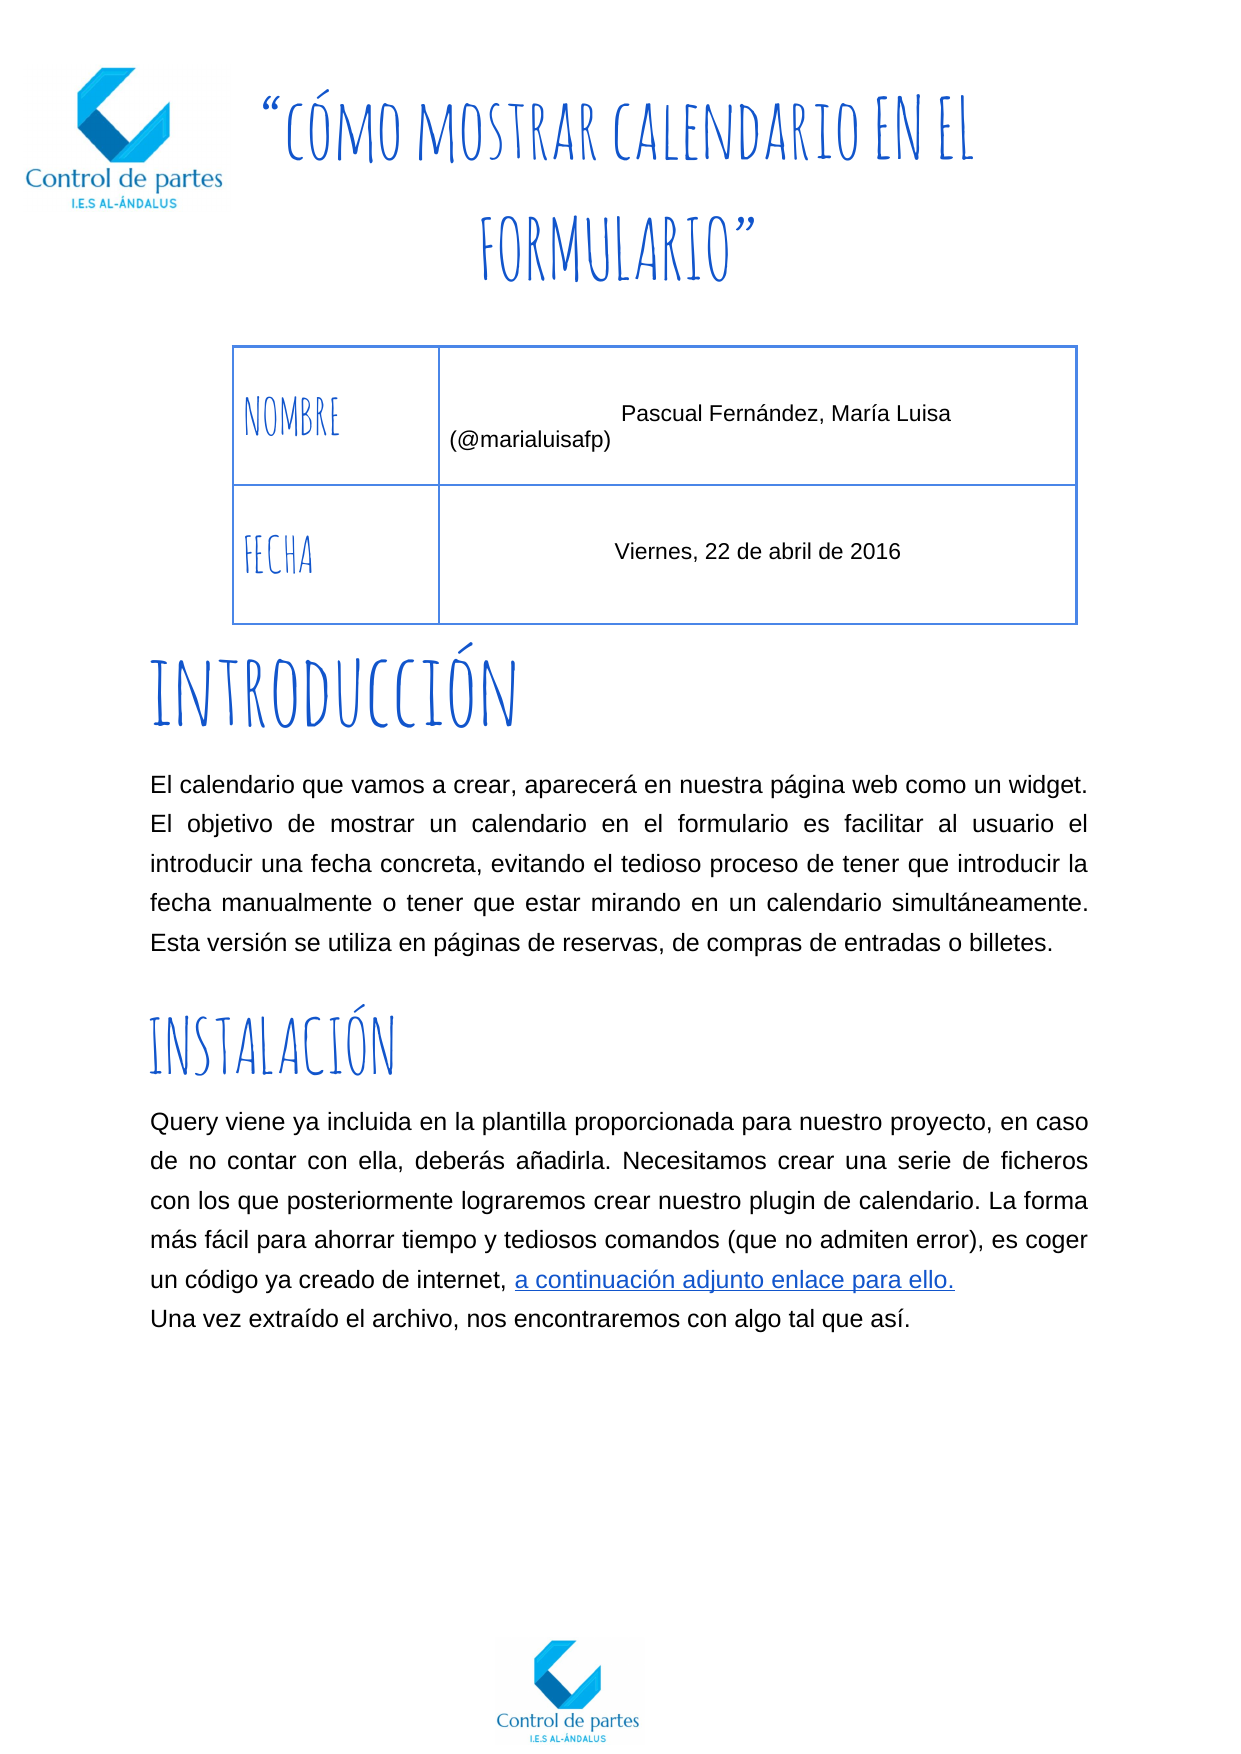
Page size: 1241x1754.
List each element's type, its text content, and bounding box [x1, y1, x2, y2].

subtitle INSTALACIÓN [147, 998, 1090, 1092]
subtitle introducción [147, 625, 1090, 751]
table_header Pascual Fernández, María Luisa (@marialuisafp) [440, 348, 1075, 484]
table_cell FECHA [234, 486, 438, 623]
table_header NOMBRE [234, 348, 438, 484]
text Query viene ya incluida en la plantilla proporcionada para nuestro proyecto, en caso de no contar con ella, deberás añadirla. Necesitamos crear una serie de ficheros con los que posteriormente lograremos crear nuestro plugin de calendario. La forma más fácil para ahorrar tiempo y tediosos comandos (que no admiten error), es coger un código ya creado de internet, a continuación adjunto enlace para ello. [150, 1107, 1090, 1294]
picture [495, 1637, 645, 1745]
picture [23, 64, 231, 212]
text Una vez extraído el archivo, nos encontraremos con algo tal que así. [150, 1304, 1090, 1333]
text El calendario que vamos a crear, aparecerá en nuestra página web como un widget. El objetivo de mostrar un calendario en el formulario es facilitar al usuario el introducir una fecha concreta, evitando el tedioso proceso de tener que introducir la fecha manualmente o tener que estar mirando en un calendario simultáneamente. Esta versión se utiliza en páginas de reservas, de compras de entradas o billetes. [150, 770, 1090, 957]
table_cell Viernes, 22 de abril de 2016 [440, 486, 1075, 623]
